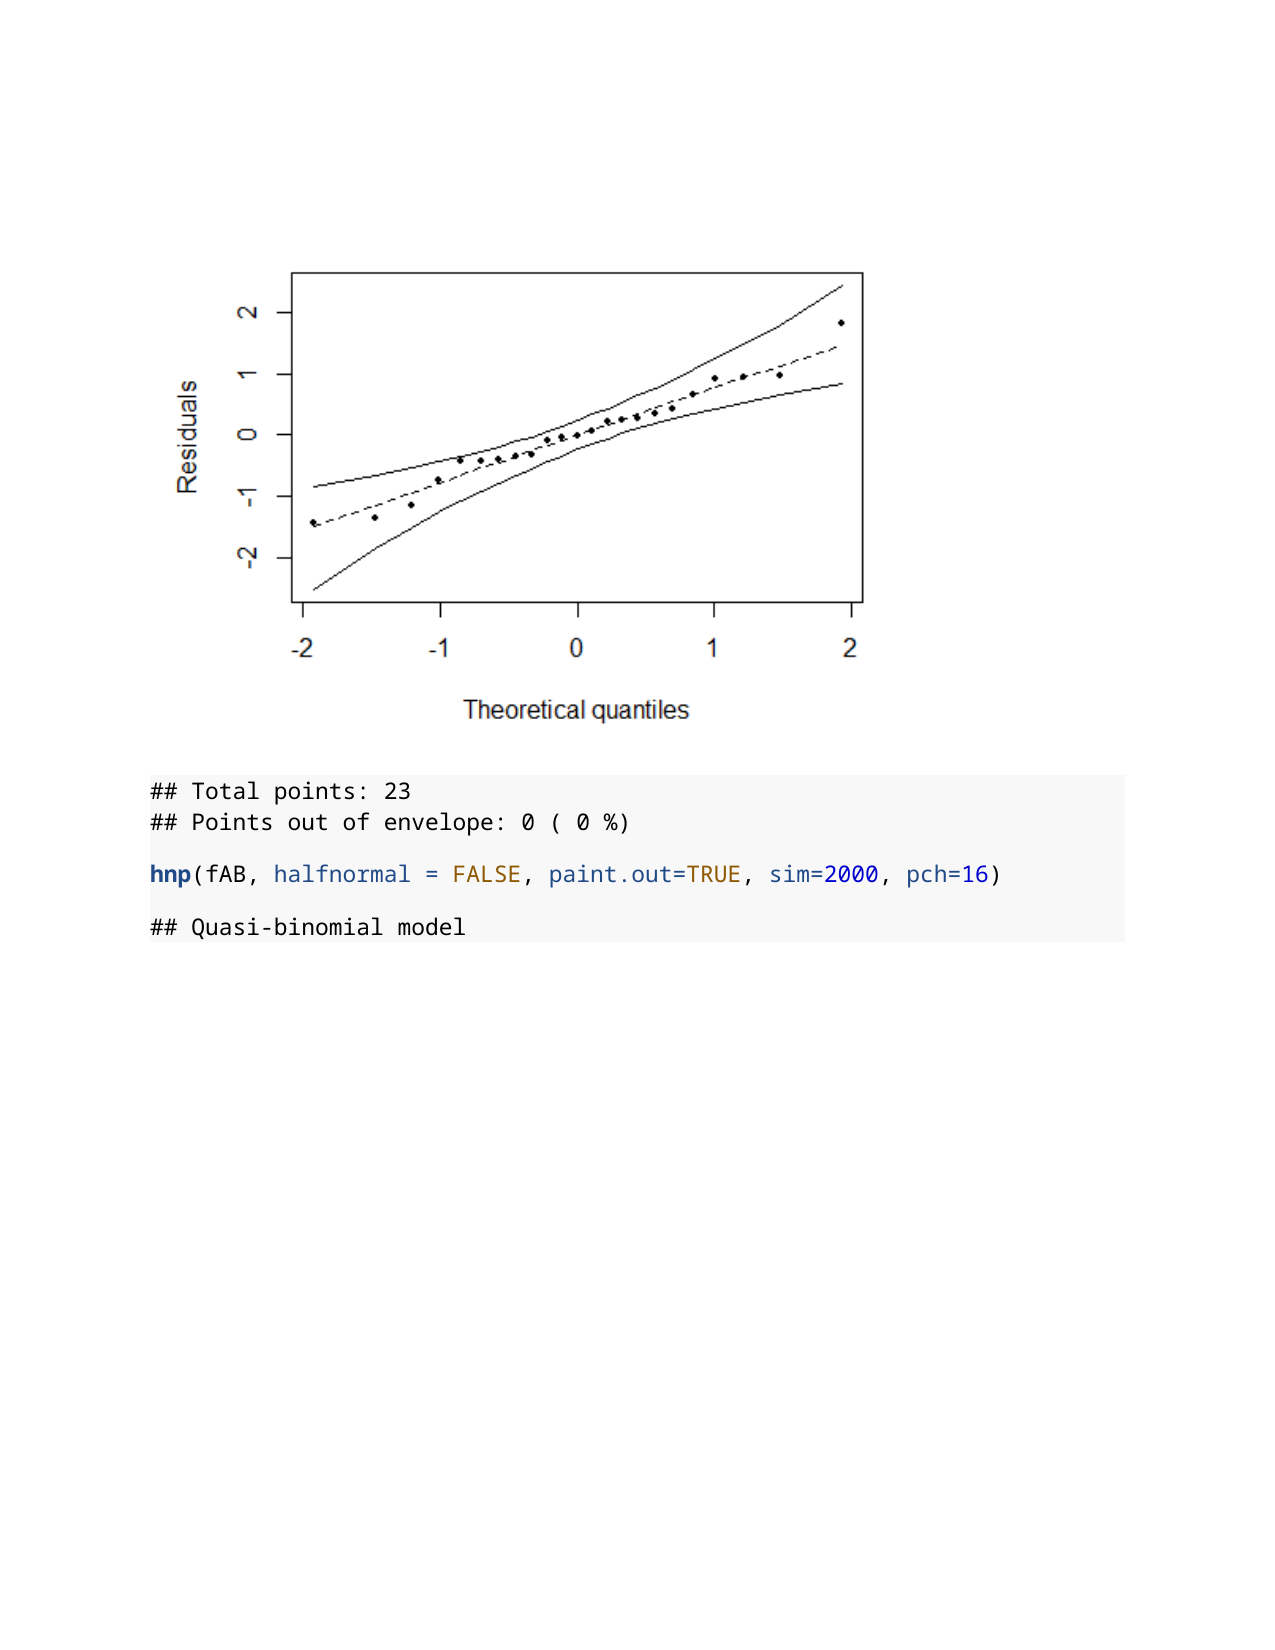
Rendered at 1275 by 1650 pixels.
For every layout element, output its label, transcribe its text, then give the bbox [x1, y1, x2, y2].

text ## Total points: 23 ## Points out of envelope: 0 ( 0 %) [150, 775, 1125, 838]
text ## Quasi-binomial model [150, 911, 1125, 942]
text hnp(fAB, halfnormal = FALSE, paint.out=TRUE, sim=2000, pch=16) [150, 858, 1125, 890]
picture [168, 150, 927, 757]
